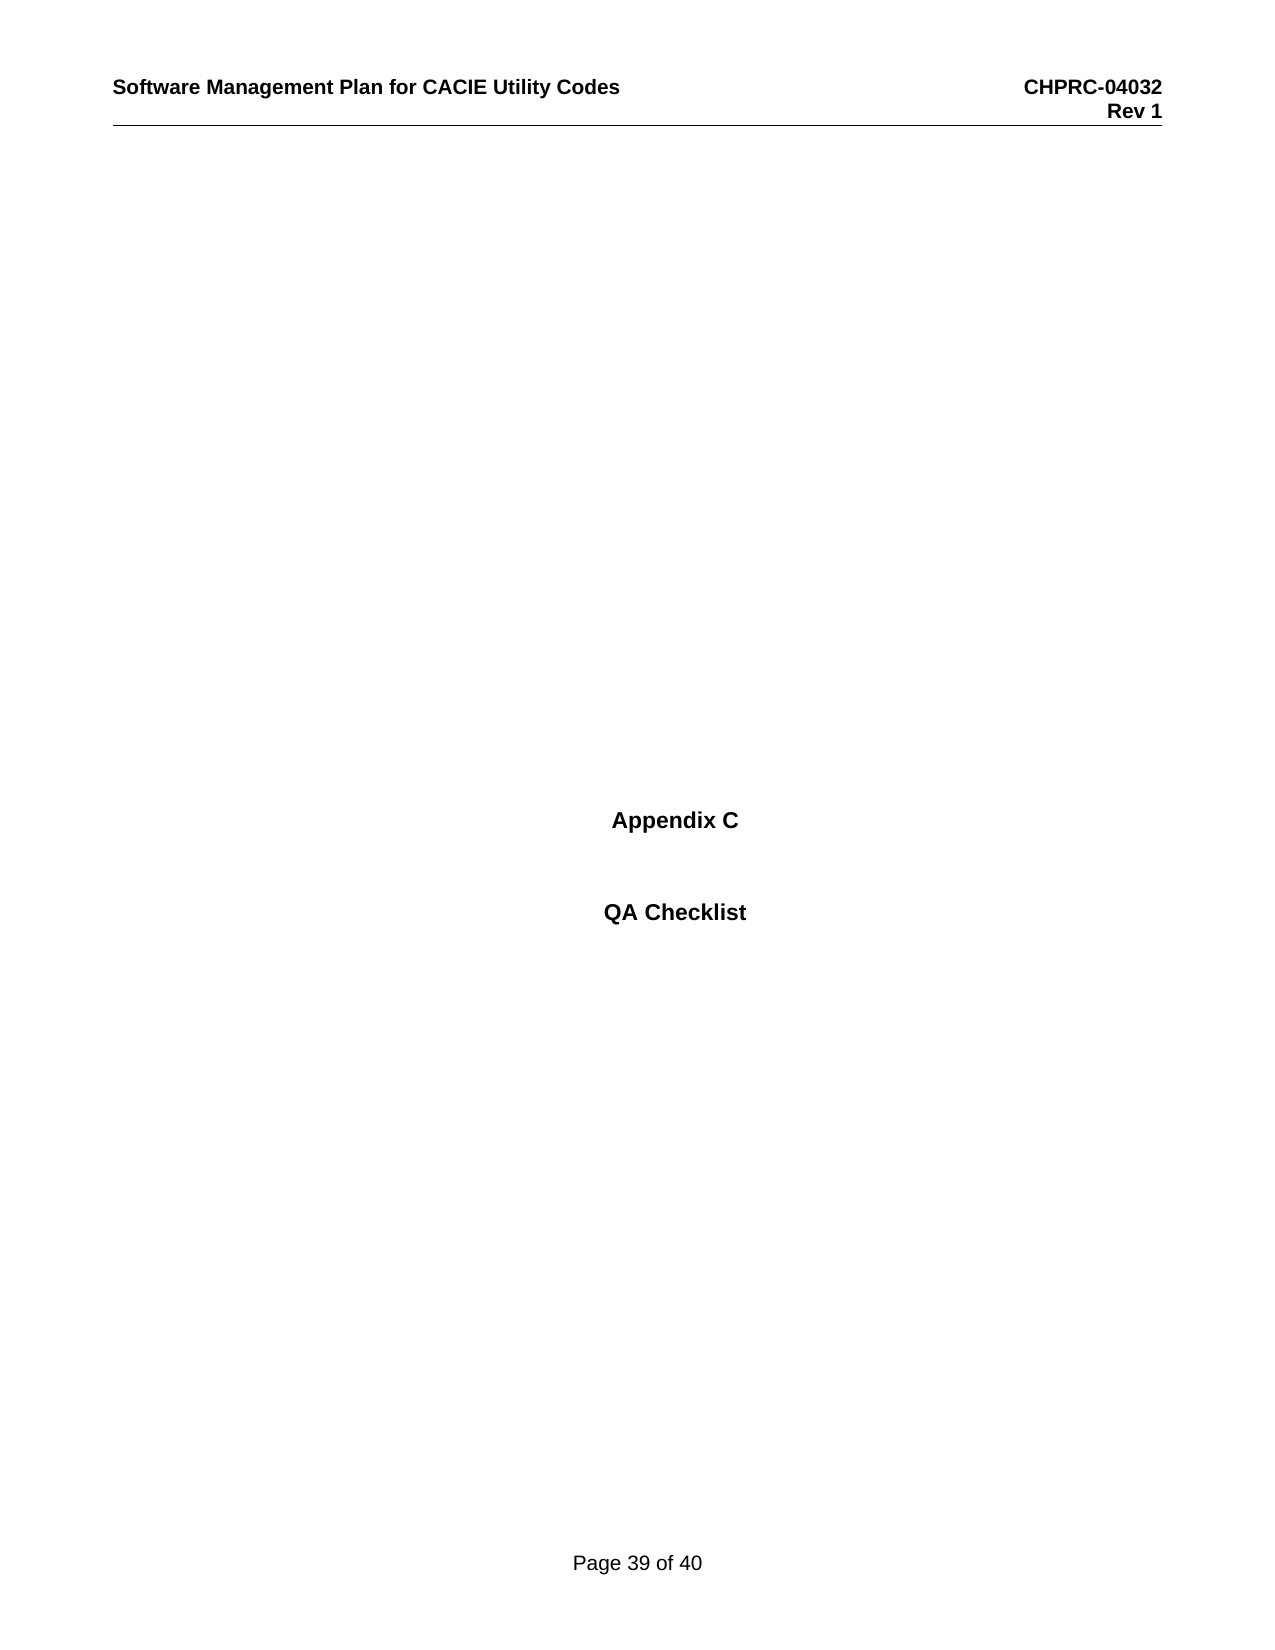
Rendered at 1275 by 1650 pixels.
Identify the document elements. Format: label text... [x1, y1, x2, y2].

text QA Checklist [187, 846, 1162, 951]
text Appendix C [187, 807, 1162, 833]
